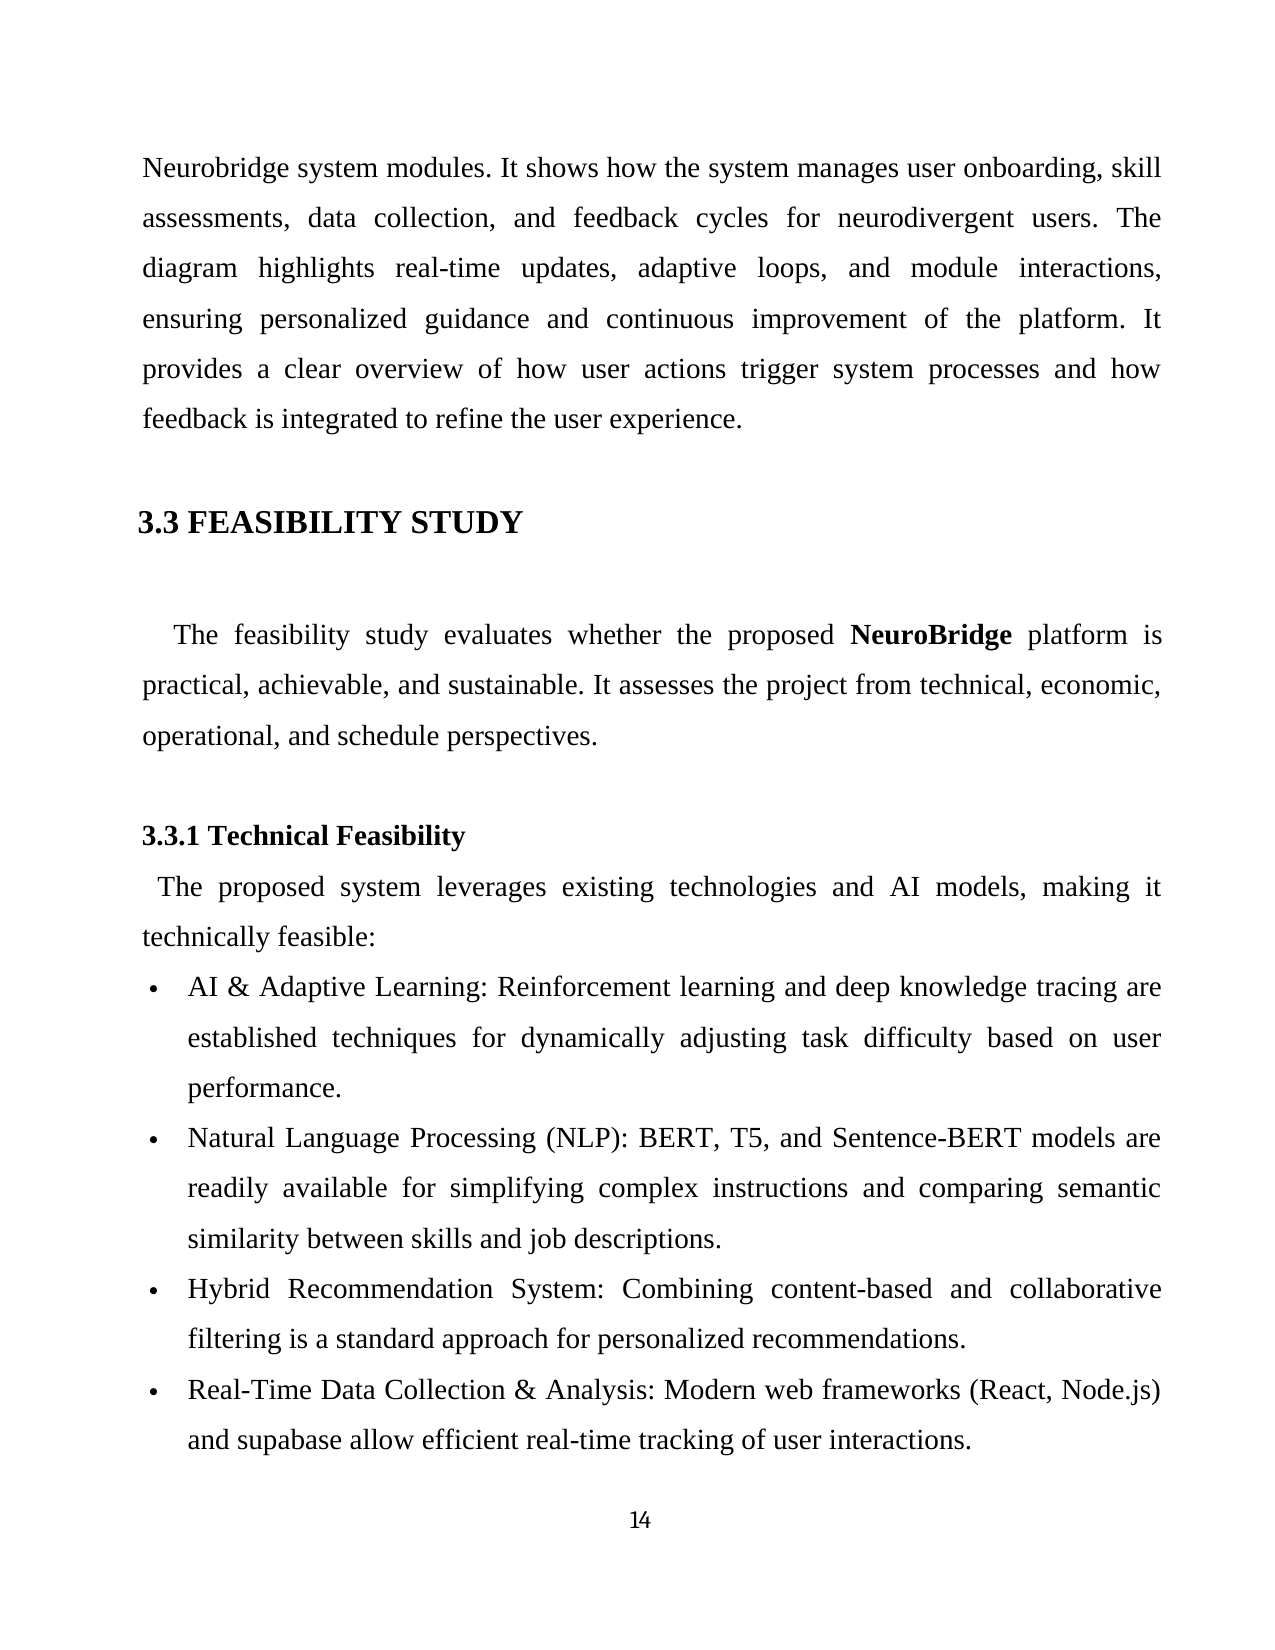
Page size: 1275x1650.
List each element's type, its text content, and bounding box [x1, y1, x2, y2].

list Natural Language Processing (NLP): BERT, T5, and Sentence-BERT models are readily available for simplifying complex instructions and comparing semantic similarity between skills and job descriptions. [150, 1120, 1162, 1254]
text The proposed system leverages existing technologies and AI models, making it technically feasible: [142, 869, 1162, 953]
list AI & Adaptive Learning: Reinforcement learning and deep knowledge tracing are established techniques for dynamically adjusting task difficulty based on user performance. [150, 969, 1162, 1103]
text 3.3.1 Technical Feasibility [112, 818, 1162, 852]
list Hybrid Recommendation System: Combining content-based and collaborative filtering is a standard approach for personalized recommendations. [150, 1271, 1162, 1355]
text The feasibility study evaluates whether the proposed NeuroBridge platform is practical, achievable, and sustainable. It assesses the project from technical, economic, operational, and schedule perspectives. [112, 617, 1162, 751]
text 3.3 FEASIBILITY STUDY [112, 502, 1162, 541]
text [142, 150, 1162, 435]
list Real-Time Data Collection & Analysis: Modern web frameworks (React, Node.js) and supabase allow efficient real-time tracking of user interactions. [150, 1372, 1162, 1456]
